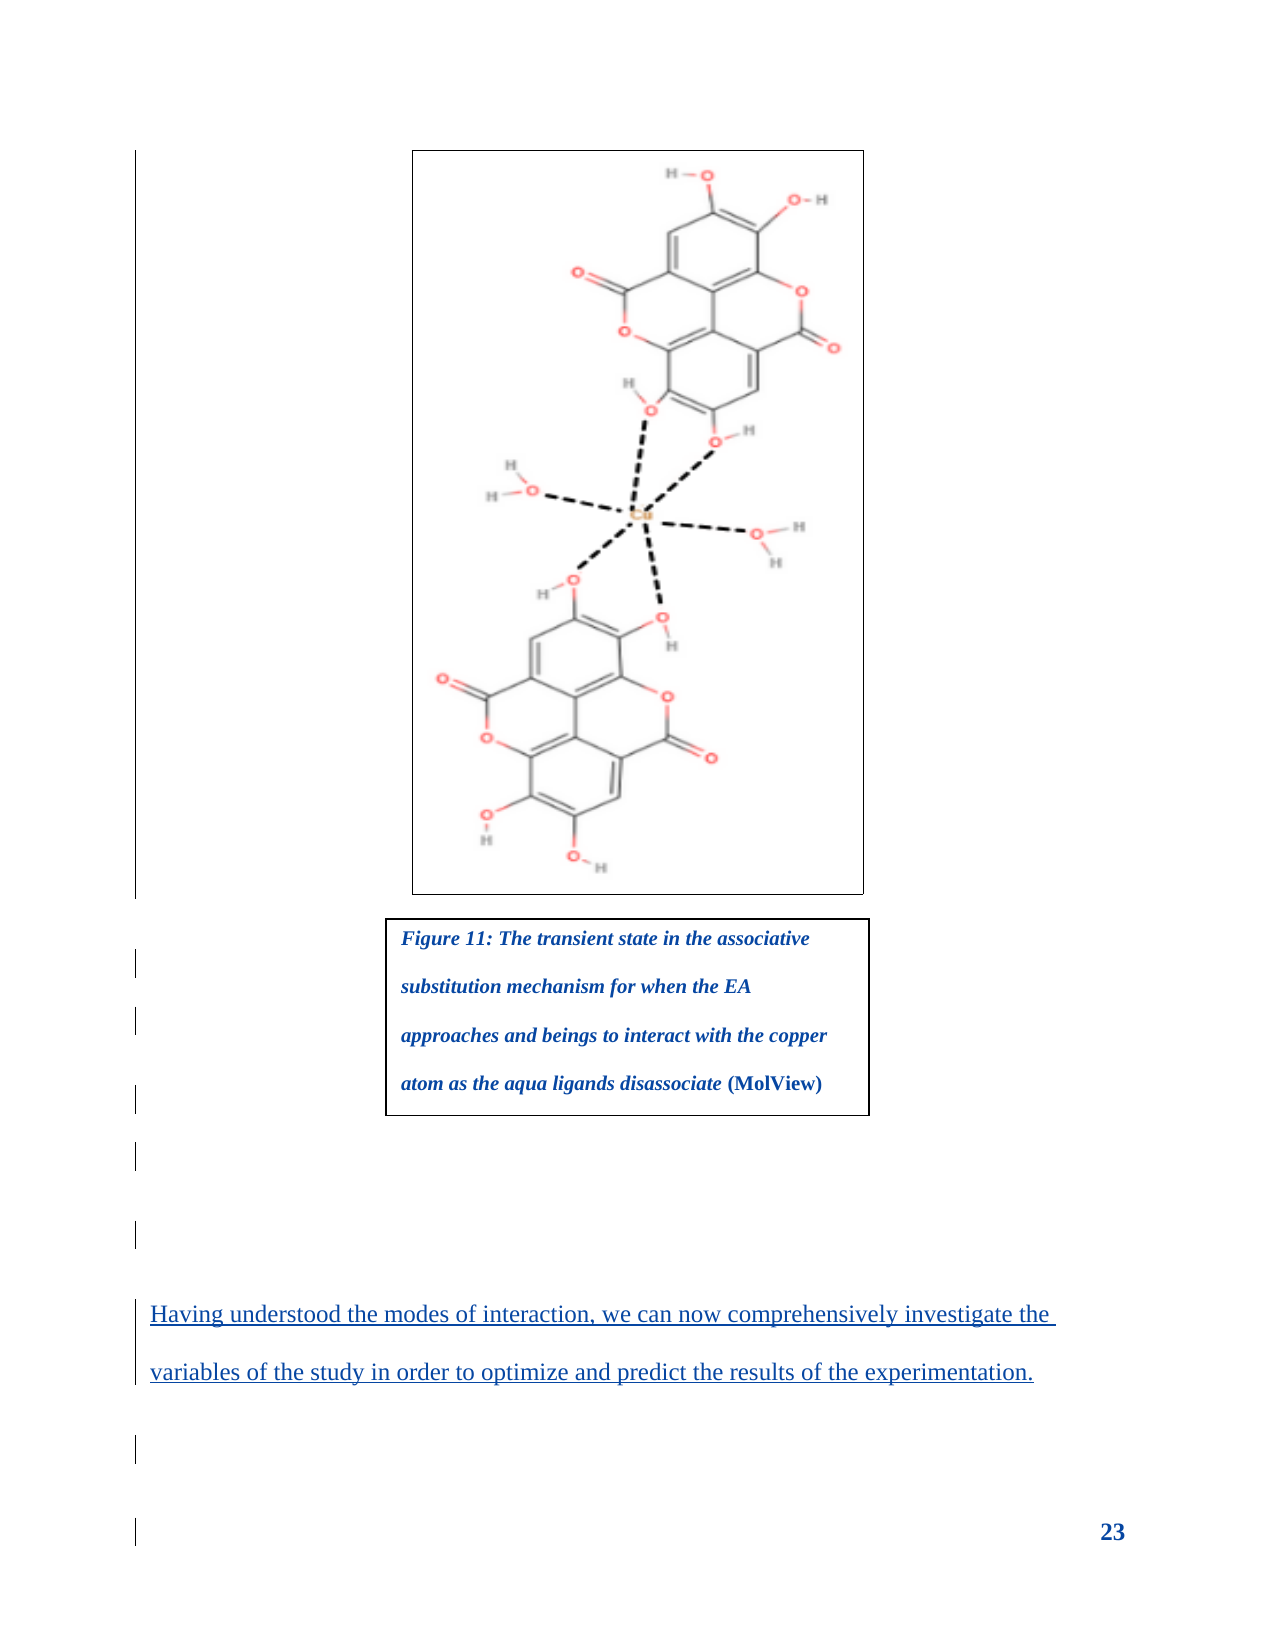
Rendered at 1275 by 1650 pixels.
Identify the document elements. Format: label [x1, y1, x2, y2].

picture [413, 151, 863, 894]
